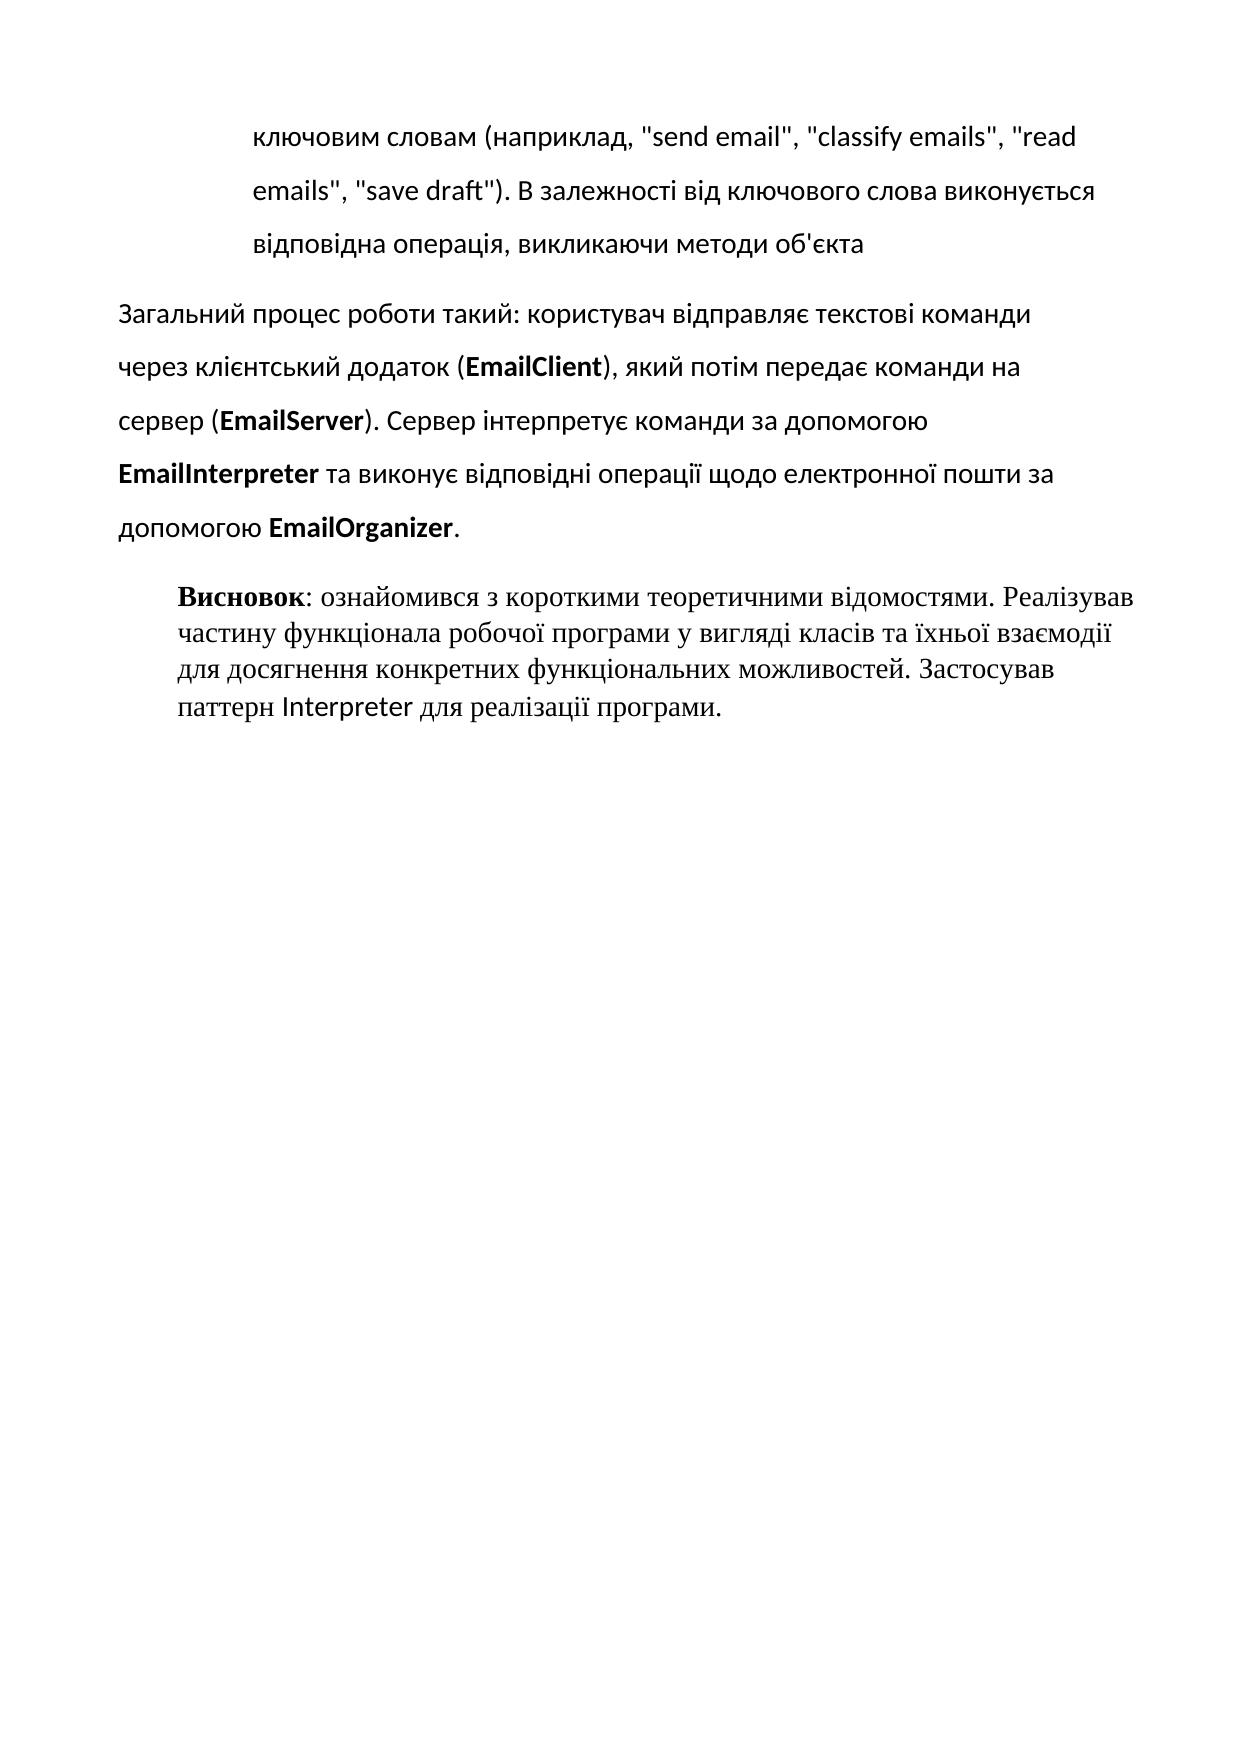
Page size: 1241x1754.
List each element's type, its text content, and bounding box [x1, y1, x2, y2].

text Загальний процес роботи такий: користувач відправляє текстові команди через клієнтський додаток (EmailClient), який потім передає команди на сервер (EmailServer). Сервер інтерпретує команди за допомогою EmailInterpreter та виконує відповідні операції щодо електронної пошти за допомогою EmailOrganizer. [118, 295, 1107, 544]
text Висновок: ознайомився з короткими теоретичними відомостями. Реалізував частину функціонала робочої програми у вигляді класів та їхньої взаємодії для досягнення конкретних функціональних можливостей. Застосував паттерн Interpreter для реалізації програми. [177, 579, 1152, 723]
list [215, 118, 1107, 261]
